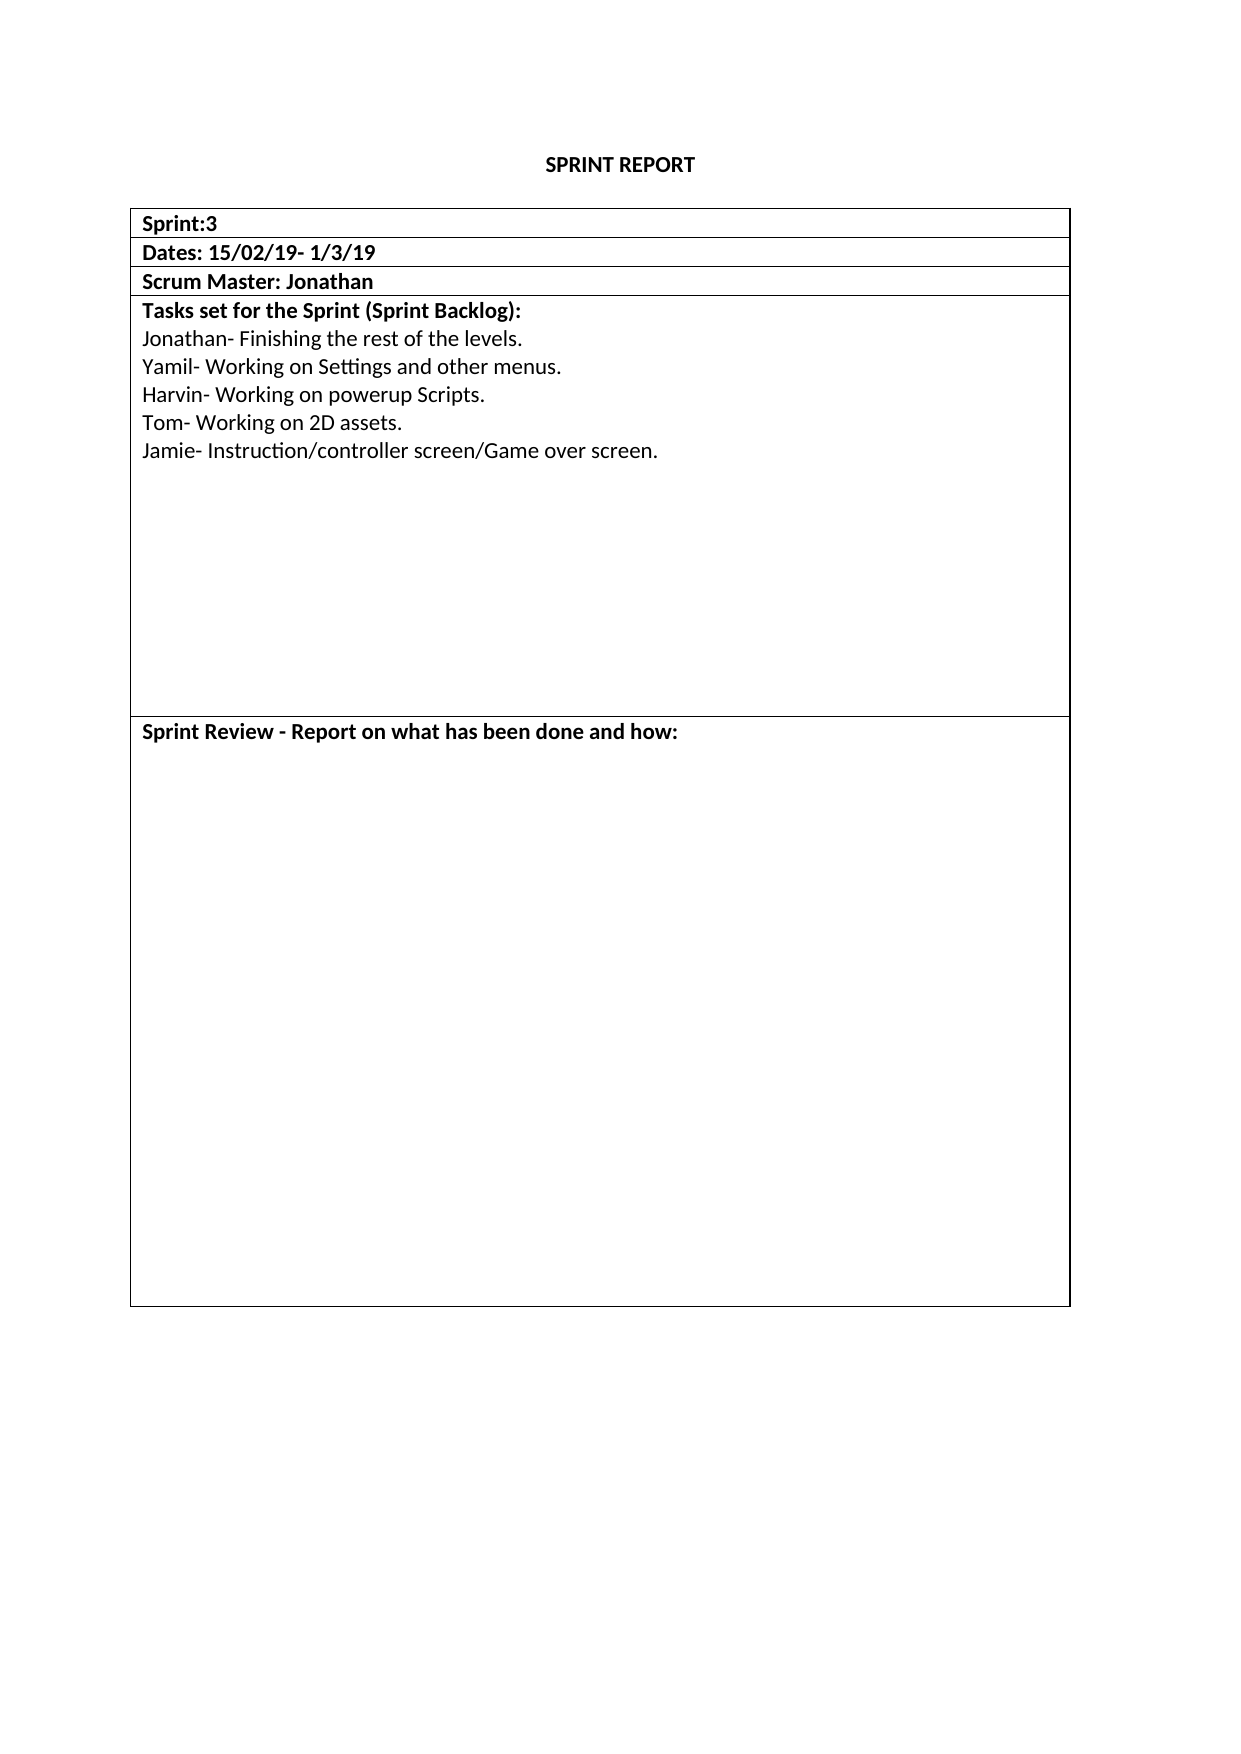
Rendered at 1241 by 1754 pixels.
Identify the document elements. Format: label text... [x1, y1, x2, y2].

text SPRINT REPORT [150, 150, 1090, 178]
table_header Sprint:3 [131, 209, 1069, 237]
table_cell Scrum Master: Jonathan [131, 267, 1069, 295]
table_cell Tasks set for the Sprint (Sprint Backlog): Jonathan- Finishing the rest of the levels. Yamil- Working on Settings and other menus. Harvin- Working on powerup Scripts. Tom- Working on 2D assets. Jamie- Instruction/controller screen/Game over screen. [131, 296, 1069, 716]
table_cell Dates: 15/02/19- 1/3/19 [131, 238, 1069, 266]
table_cell Sprint Review - Report on what has been done and how: [131, 717, 1069, 1306]
